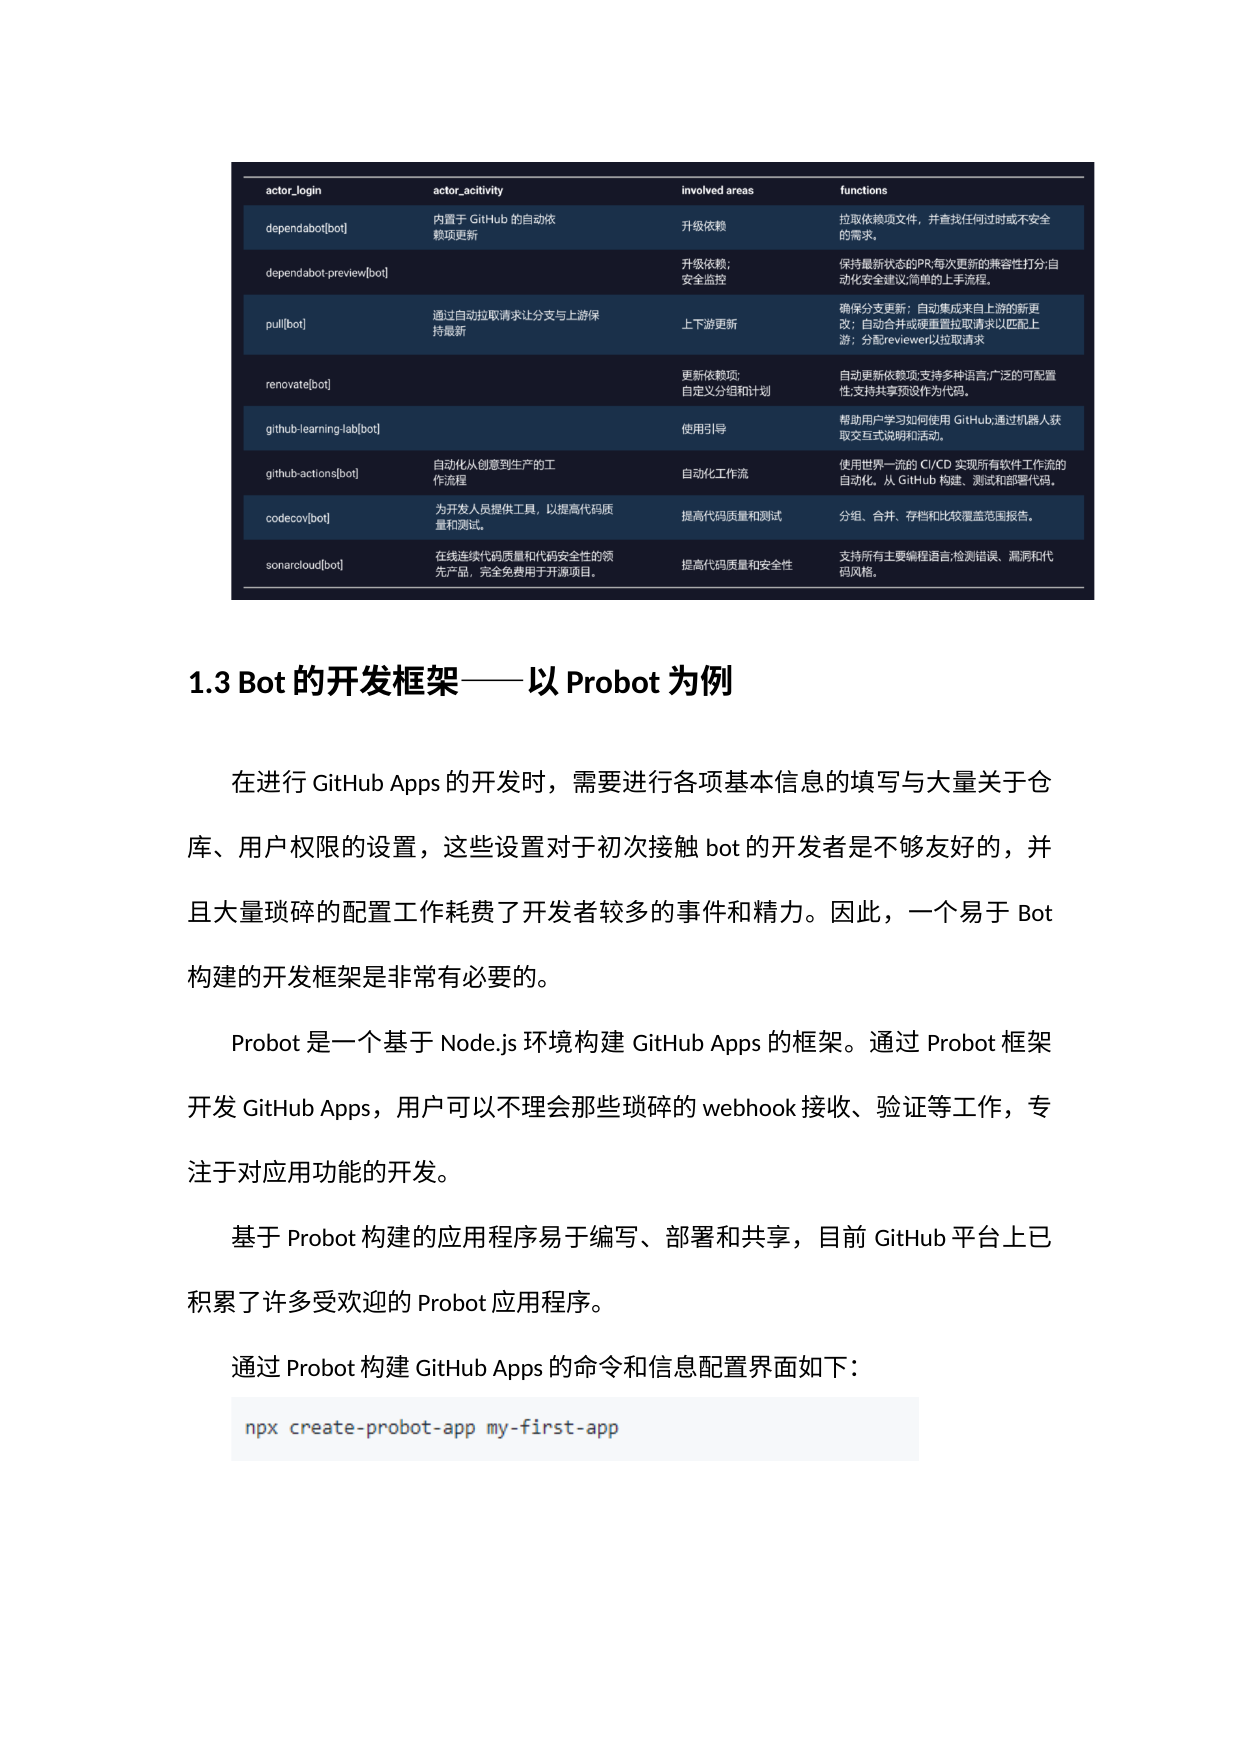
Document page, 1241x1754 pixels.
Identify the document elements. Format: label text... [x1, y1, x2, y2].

text 在进行GitHub Apps的开发时，需要进行各项基本信息的填写与大量关于仓库、用户权限的设置，这些设置对于初次接触bot的开发者是不够友好的，并且大量琐碎的配置工作耗费了开发者较多的事件和精力。因此，一个易于Bot构建的开发框架是非常有必要的。 [187, 748, 1053, 1008]
text 基于Probot构建的应用程序易于编写、部署和共享，目前GitHub平台上已积累了许多受欢迎的Probot应用程序。 [187, 1203, 1053, 1333]
text 通过Probot构建GitHub Apps的命令和信息配置界面如下： [187, 1333, 1053, 1398]
text Probot是一个基于Node.js环境构建 GitHub Apps的框架。通过Probot框架开发GitHub Apps，用户可以不理会那些琐碎的webhook接收、验证等工作，专注于对应用功能的开发。 [187, 1008, 1053, 1203]
picture [231, 1397, 919, 1461]
picture [231, 162, 1095, 600]
subtitle Bot的开发框架——以Probot为例 [187, 646, 1053, 711]
